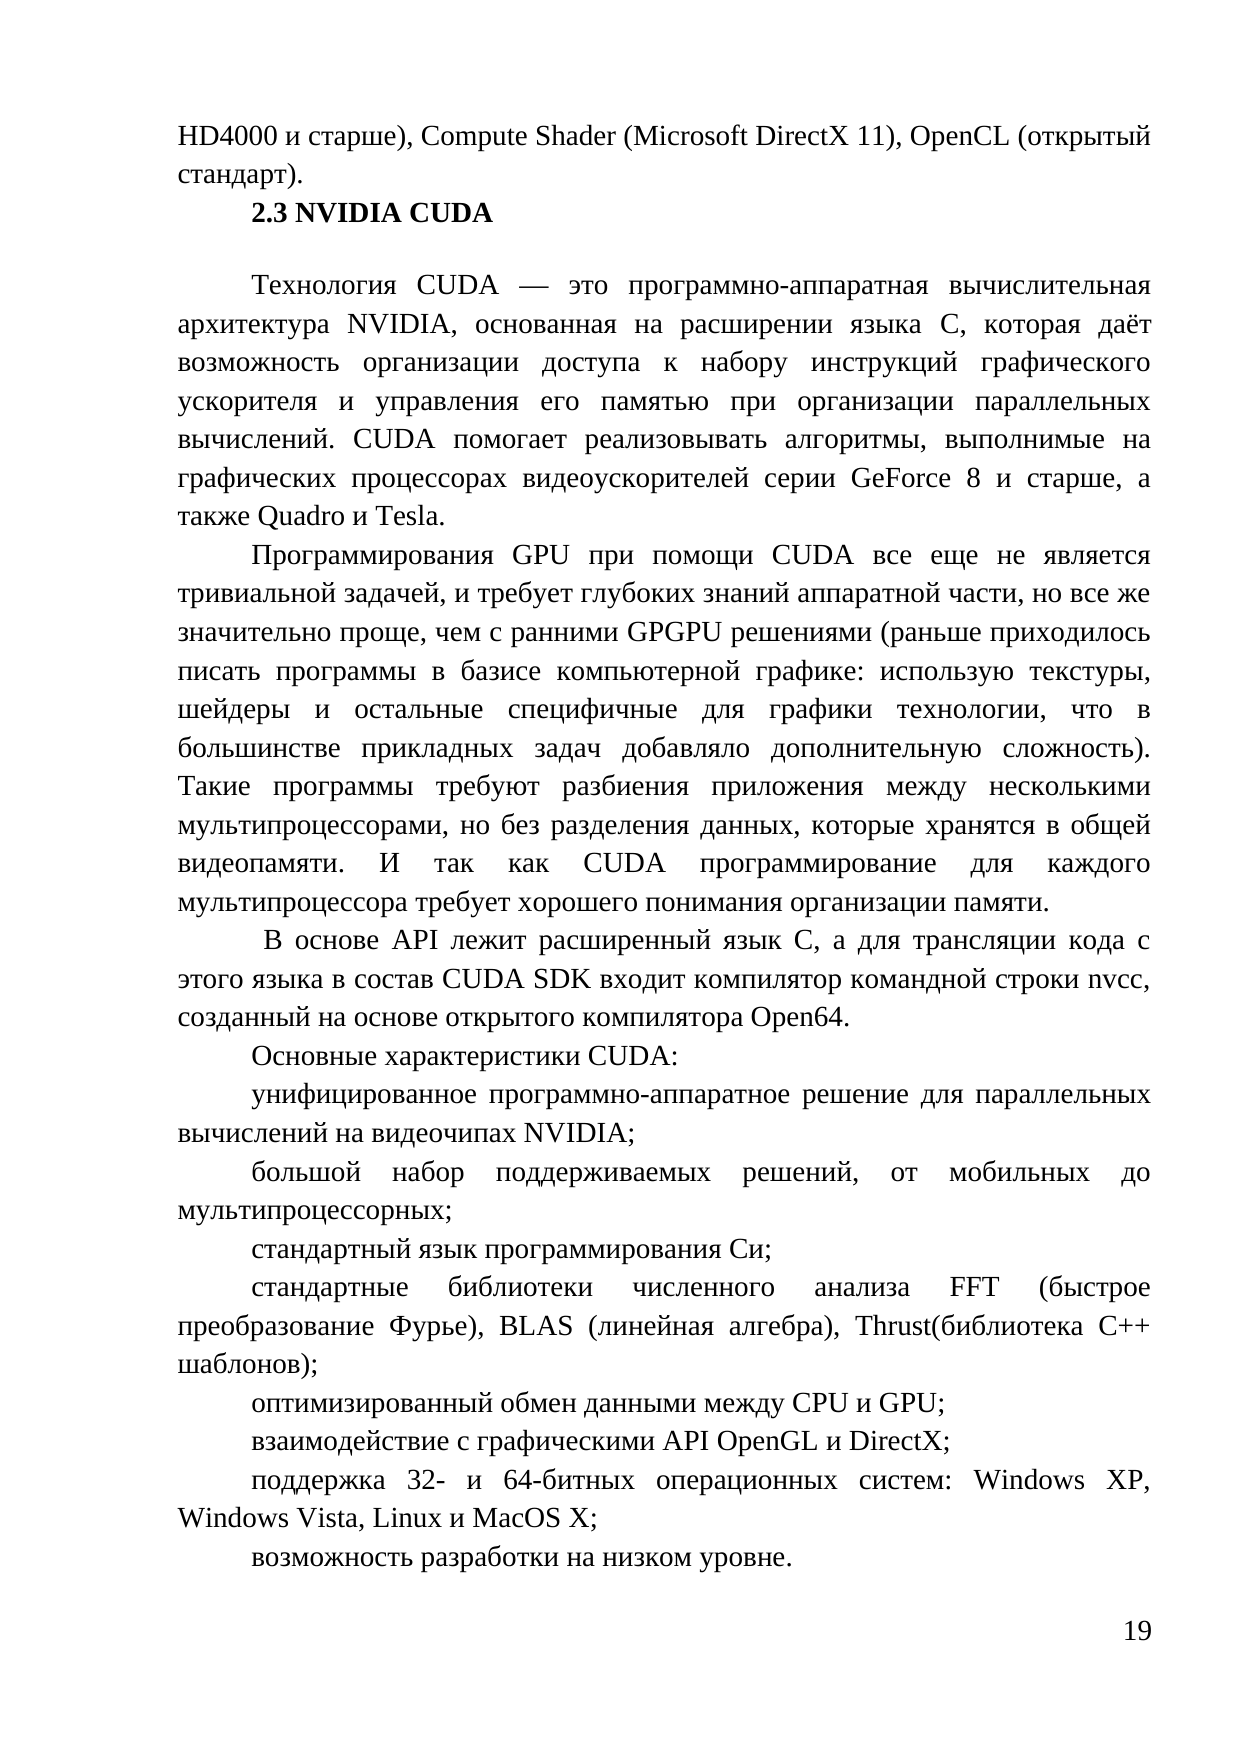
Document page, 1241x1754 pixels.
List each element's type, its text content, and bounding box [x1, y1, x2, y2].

text оптимизированный обмен данными между CPU и GPU; [177, 1385, 1152, 1418]
text В основе API лежит расширенный язык C, а для трансляции кода с этого языка в состав CUDA SDK входит компилятор командной строки nvcc, созданный на основе открытого компилятора Open64. [177, 922, 1152, 1033]
text стандартный язык программирования Си; [177, 1231, 1152, 1264]
text возможность разработки на низком уровне. [177, 1539, 1152, 1573]
text стандартные библиотеки численного анализа FFT (быстрое преобразование Фурье), BLAS (линейная алгебра), Thrust(библиотека С++ шаблонов); [177, 1269, 1152, 1380]
subtitle NVIDIA CUDA [251, 195, 1152, 229]
text Технология CUDA — это программно-аппаратная вычислительная архитектура NVIDIA, основанная на расширении языка C, которая даёт возможность организации доступа к набору инструкций графического ускорителя и управления его памятью при организации параллельных вычислений. CUDA помогает реализовывать алгоритмы, выполнимые на графических процессорах видеоускорителей серии GeForce 8 и старше, а также Quadro и Tesla. [177, 267, 1152, 532]
text унифицированное программно-аппаратное решение для параллельных вычислений на видеочипах NVIDIA; [177, 1077, 1152, 1149]
text Основные характеристики CUDA: [177, 1038, 1152, 1072]
text большой набор поддерживаемых решений, от мобильных до мультипроцессорных; [177, 1154, 1152, 1226]
text поддержка 32- и 64-битных операционных систем: Windows XP, Windows Vista, Linux и MacOS X; [177, 1462, 1152, 1534]
text взаимодействие с графическими API OpenGL и DirectX; [177, 1423, 1152, 1457]
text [177, 118, 1152, 190]
text Программирования GPU при помощи CUDA все еще не является тривиальной задачей, и требует глубоких знаний аппаратной части, но все же значительно проще, чем с ранними GPGPU решениями (раньше приходилось писать программы в базисе компьютерной графике: использую текстуры, шейдеры и остальные специфичные для графики технологии, что в большинстве прикладных задач добавляло дополнительную сложность). Такие программы требуют разбиения приложения между несколькими мультипроцессорами, но без разделения данных, которые хранятся в общей видеопамяти. И так как CUDA программирование для каждого мультипроцессора требует хорошего понимания организации памяти. [177, 537, 1152, 917]
